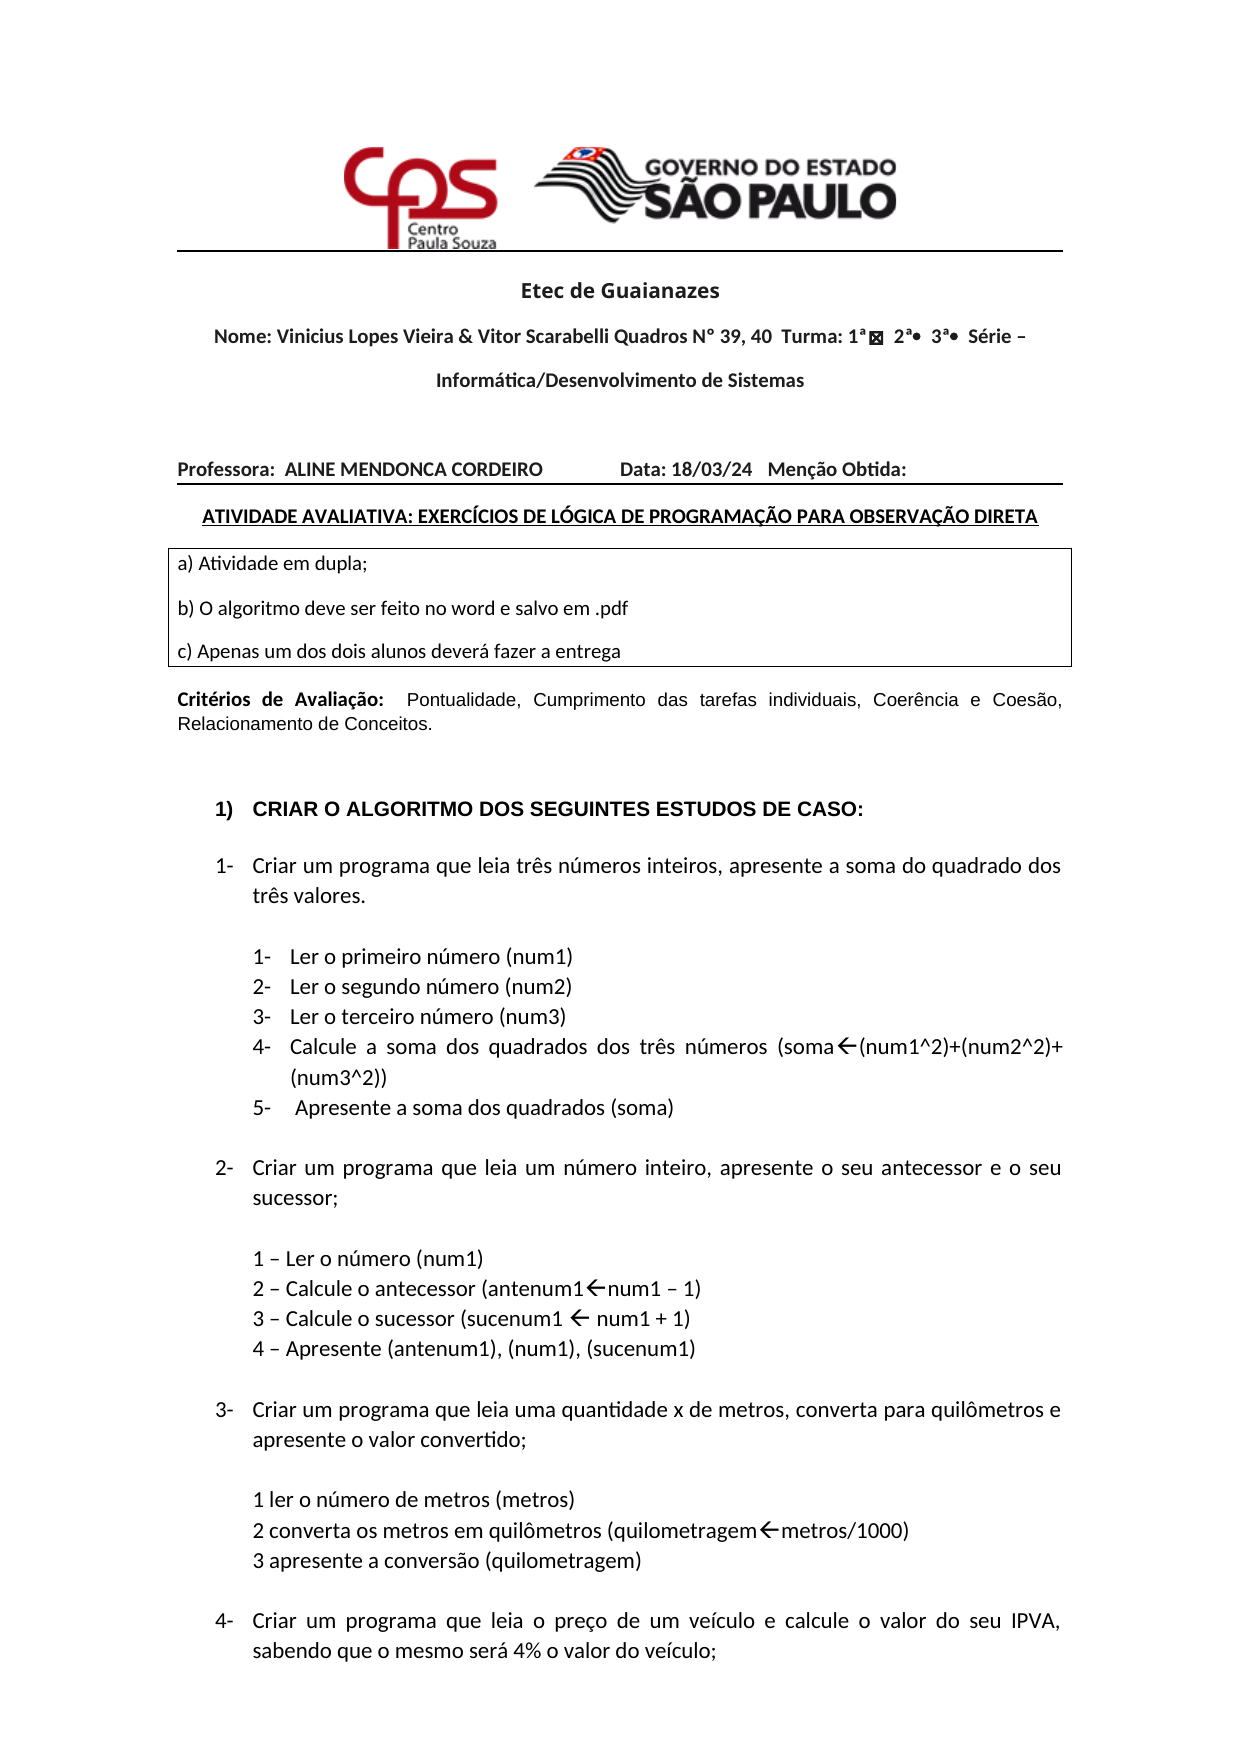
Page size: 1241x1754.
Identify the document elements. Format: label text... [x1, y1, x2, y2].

list Criar um programa que leia três números inteiros, apresente a soma do quadrado dos três valores. [215, 851, 1063, 909]
list Criar um programa que leia uma quantidade x de metros, converta para quilômetros e apresente o valor convertido; [215, 1395, 1063, 1453]
list Ler o primeiro número (num1) [252, 942, 1063, 970]
list Ler o segundo número (num2) [252, 972, 1063, 1000]
picture [344, 147, 897, 249]
text c) Apenas um dos dois alunos deverá fazer a entrega [169, 636, 1071, 666]
list 1 ler o número de metros (metros) [252, 1486, 1063, 1513]
text a) Atividade em dupla; [169, 549, 1071, 576]
list 2 converta os metros em quilômetros (quilometragemmetros/1000) [252, 1516, 1063, 1544]
text Professora: ALINE MENDONCA CORDEIRO Data: 18/03/24 Menção Obtida: [177, 456, 1063, 483]
list 2 – Calcule o antecessor (antenum1num1 – 1) [252, 1274, 1063, 1302]
list Apresente a soma dos quadrados (soma) [252, 1093, 1063, 1121]
text Critérios de Avaliação: Pontualidade, Cumprimento das tarefas individuais, Coerência e Coesão, Relacionamento de Conceitos. [177, 686, 1063, 734]
list Ler o terceiro número (num3) [252, 1002, 1063, 1030]
list Calcule a soma dos quadrados dos três números (soma(num1^2)+(num2^2)+(num3^2)) [252, 1032, 1063, 1091]
text Etec de Guaianazes [177, 276, 1063, 304]
text Informática/Desenvolvimento de Sistemas [177, 368, 1063, 393]
text ATIVIDADE AVALIATIVA: EXERCÍCIOS DE LÓGICA DE PROGRAMAÇÃO PARA OBSERVAÇÃO DIRETA [177, 503, 1063, 529]
list 4 – Apresente (antenum1), (num1), (sucenum1) [252, 1334, 1063, 1362]
text Nome: Vinicius Lopes Vieira & Vitor Scarabelli Quadros Nº 39, 40 Turma: 1ª⊠ 2ª 3ª Série – [177, 323, 1063, 349]
list Criar um programa que leia um número inteiro, apresente o seu antecessor e o seu sucessor; [215, 1153, 1063, 1211]
list CRIAR O ALGORITMO DOS SEGUINTES ESTUDOS DE CASO: [215, 797, 1063, 821]
text b) O algoritmo deve ser feito no word e salvo em .pdf [169, 592, 1071, 620]
list 3 apresente a conversão (quilometragem) [252, 1546, 1063, 1574]
list 1 – Ler o número (num1) [252, 1244, 1063, 1272]
list 3 – Calcule o sucessor (sucenum1 num1 + 1) [252, 1304, 1063, 1332]
list Criar um programa que leia o preço de um veículo e calcule o valor do seu IPVA, sabendo que o mesmo será 4% o valor do veículo; [215, 1606, 1063, 1664]
